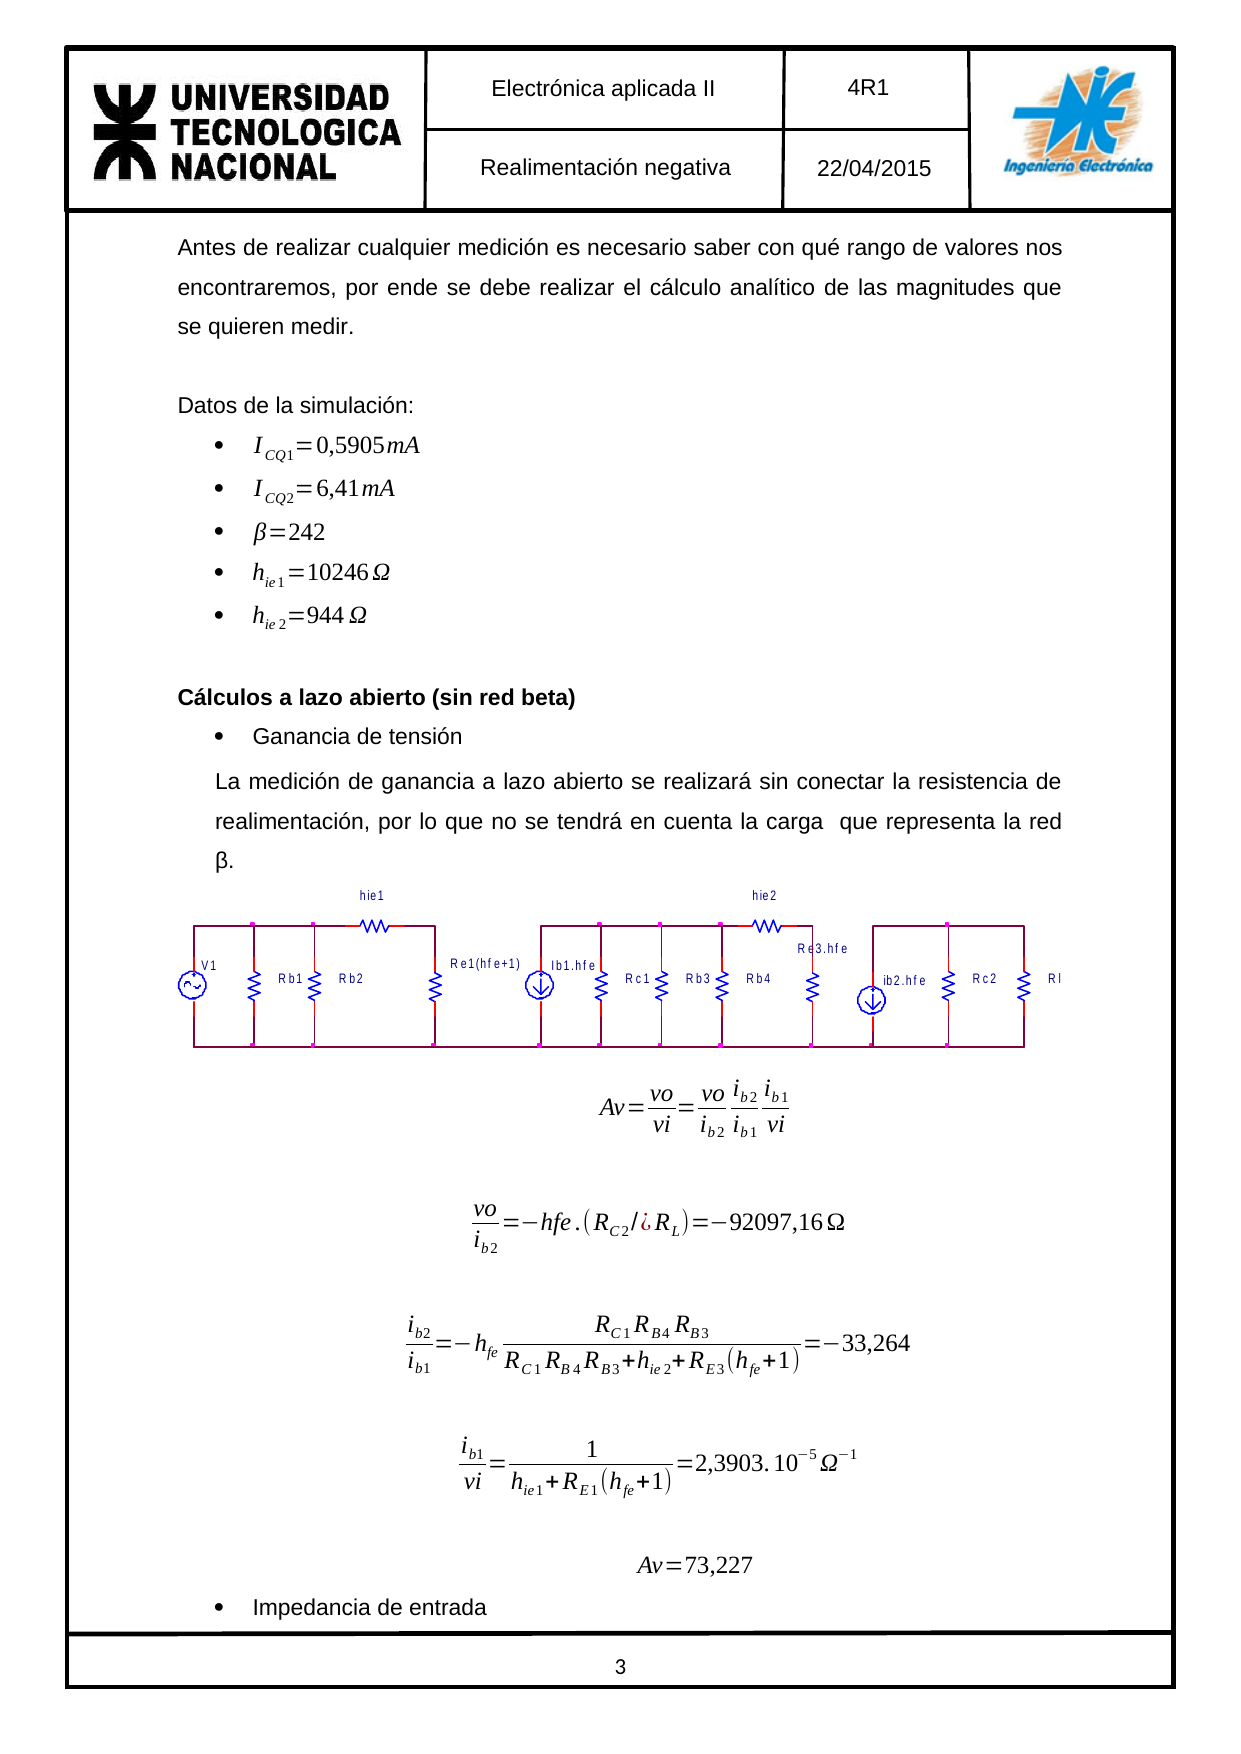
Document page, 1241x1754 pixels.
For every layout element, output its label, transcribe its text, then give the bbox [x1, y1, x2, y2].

list Ganancia de tensión [215, 723, 1063, 749]
text Datos de la simulación: [177, 392, 1063, 418]
picture [991, 57, 1159, 181]
text Antes de realizar cualquier medición es necesario saber con qué rango de valores nos encontraremos, por ende se debe realizar el cálculo analítico de las magnitudes que se quieren medir. [177, 234, 1063, 339]
list Impedancia de entrada [215, 1593, 1063, 1620]
text Cálculos a lazo abierto (sin red beta) [177, 684, 1063, 710]
picture [83, 59, 405, 202]
text La medición de ganancia a lazo abierto se realizará sin conectar la resistencia de realimentación, por lo que no se tendrá en cuenta la carga que representa la red β. [215, 768, 1063, 874]
